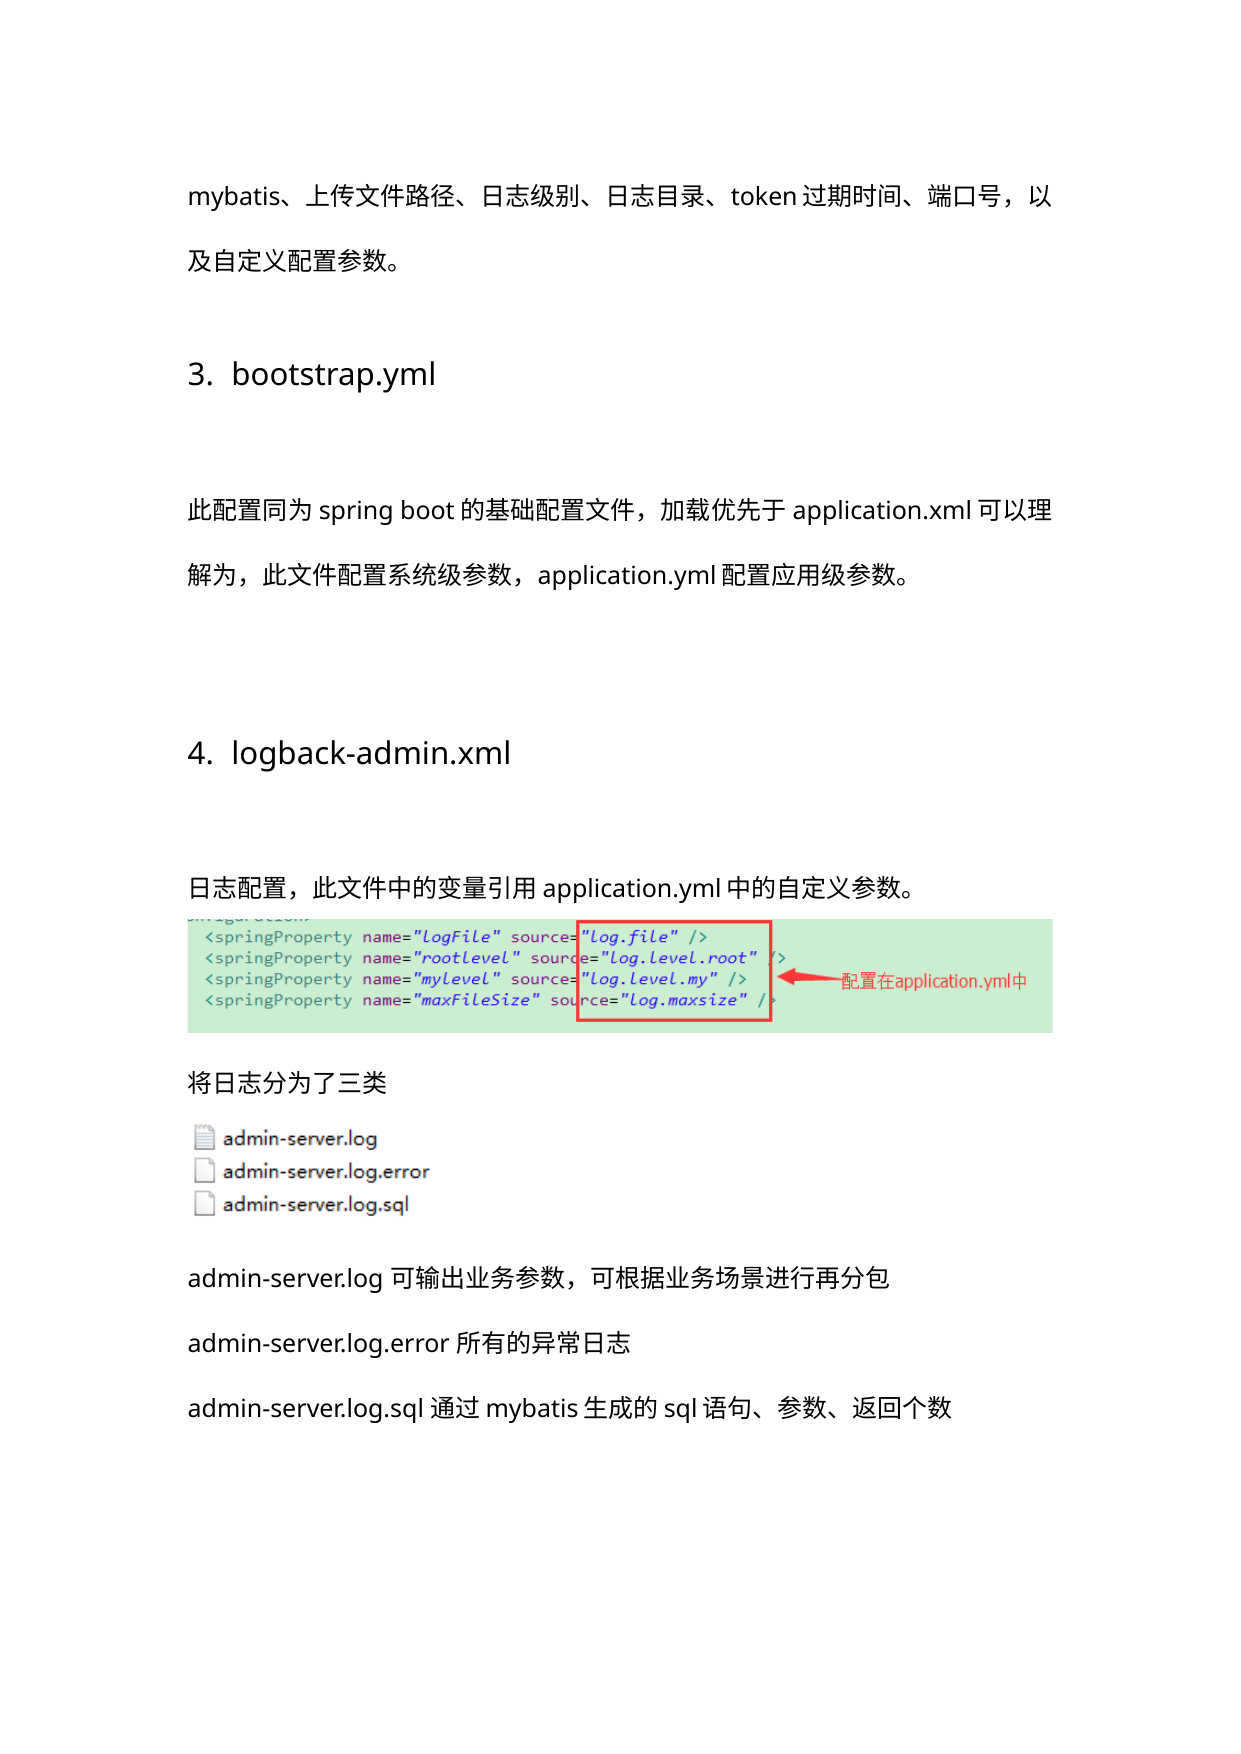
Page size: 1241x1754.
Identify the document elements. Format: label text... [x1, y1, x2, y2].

text admin-server.log.sql 通过mybatis生成的sql语句、参数、返回个数 [187, 1374, 1053, 1439]
text admin-server.log.error 所有的异常日志 [187, 1309, 1053, 1374]
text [187, 162, 1053, 292]
picture [187, 919, 1053, 1033]
text 日志配置，此文件中的变量引用application.yml中的自定义参数。 [187, 854, 1053, 919]
text 此配置同为spring boot的基础配置文件，加载优先于application.xml可以理解为，此文件配置系统级参数，application.yml配置应用级参数。 [187, 476, 1053, 606]
text 将日志分为了三类 [187, 1049, 1053, 1114]
subtitle bootstrap.yml [187, 341, 1053, 406]
picture [187, 1114, 505, 1227]
subtitle logback-admin.xml [187, 719, 1053, 784]
text admin-server.log 可输出业务参数，可根据业务场景进行再分包 [187, 1244, 1053, 1309]
